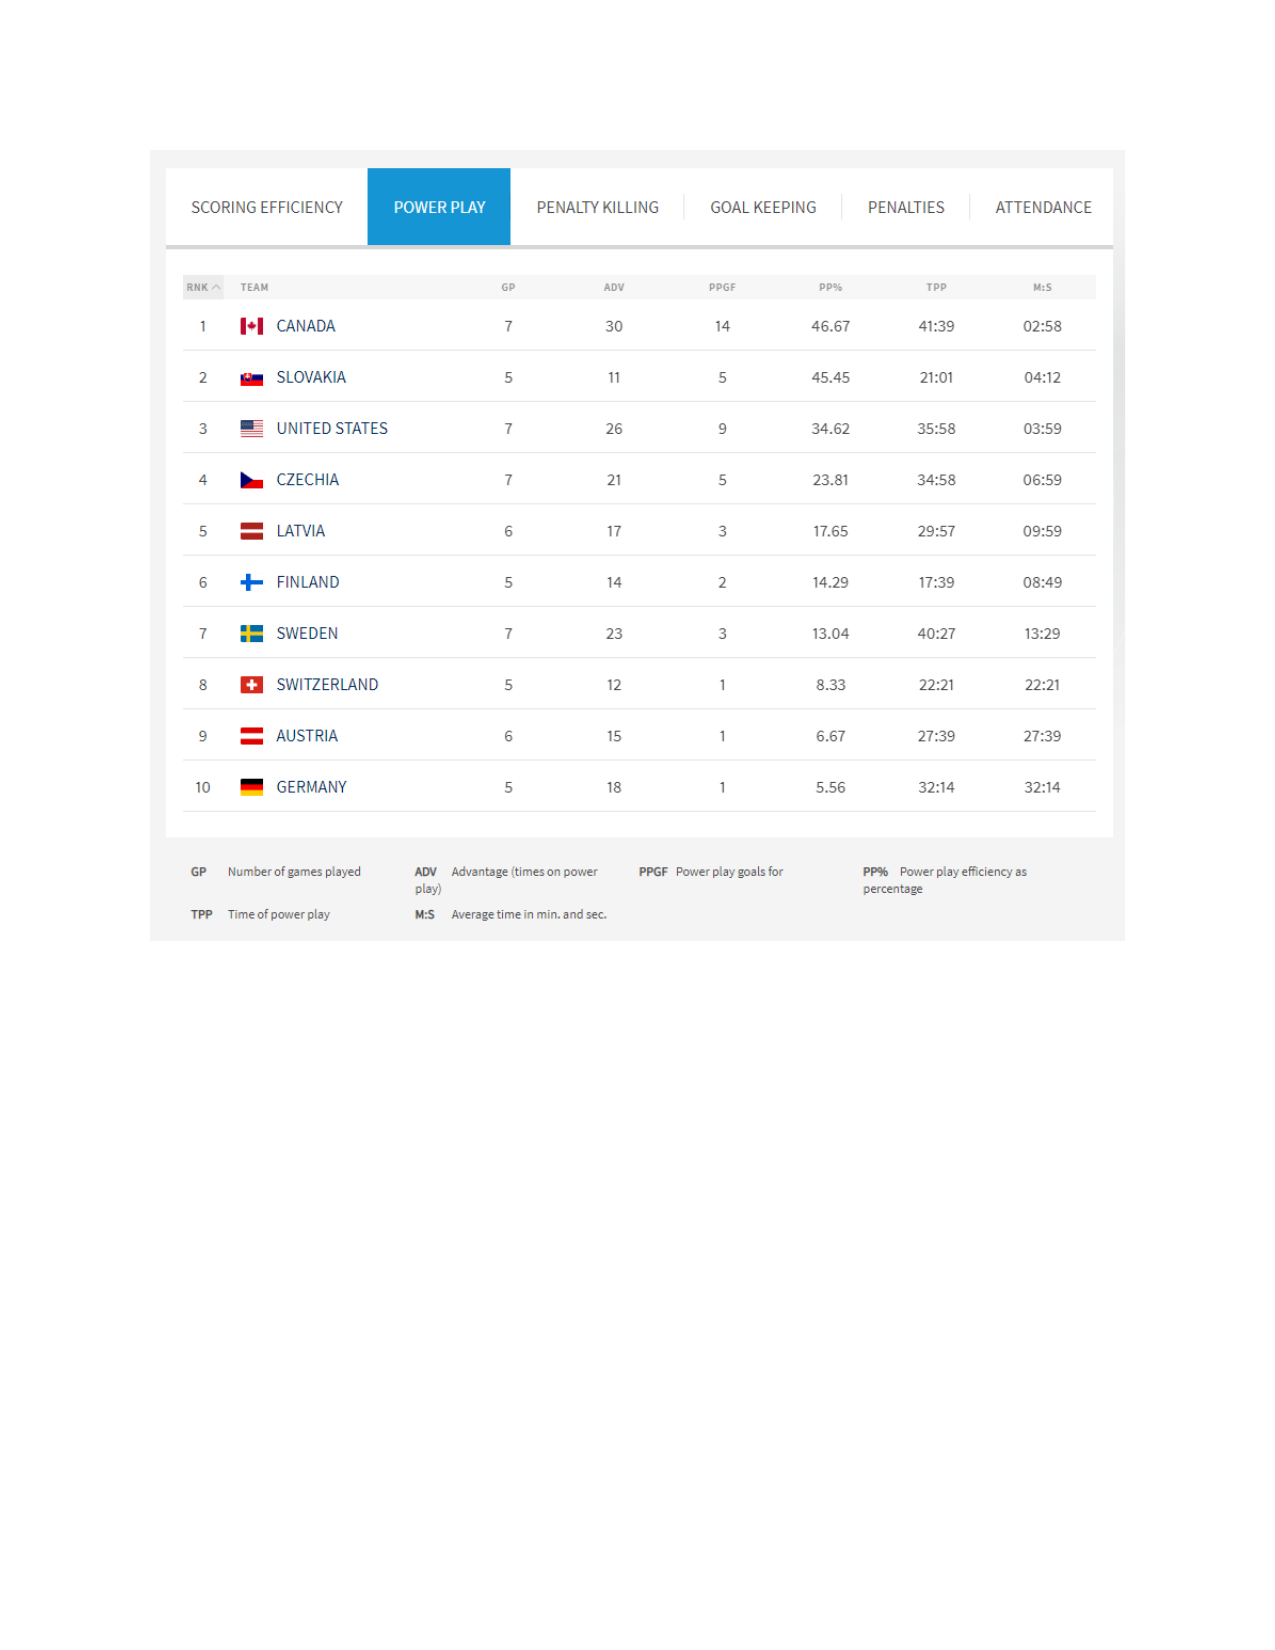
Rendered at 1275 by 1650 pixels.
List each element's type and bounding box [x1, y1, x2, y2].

picture [150, 150, 1125, 941]
